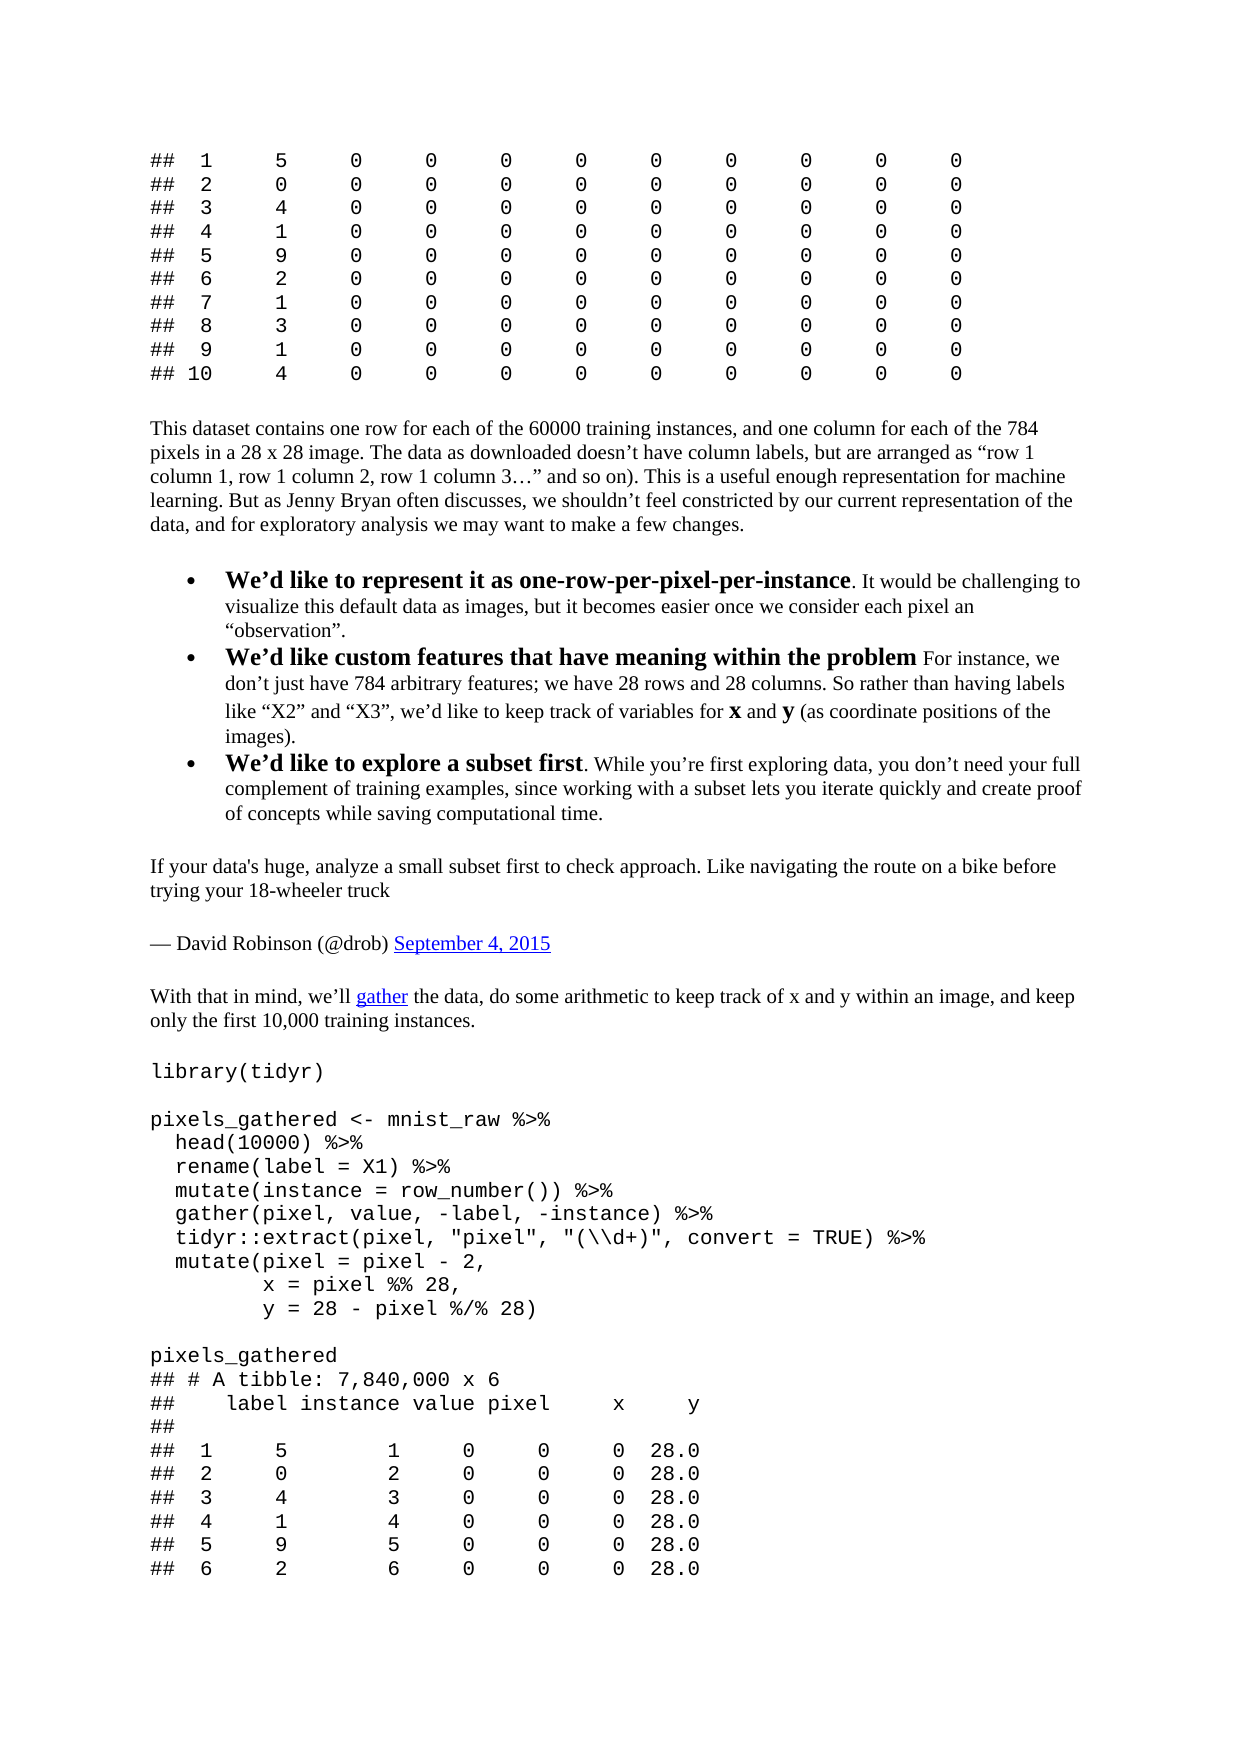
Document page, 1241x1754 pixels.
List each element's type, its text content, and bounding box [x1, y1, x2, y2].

list We’d like to represent it as one-row-per-pixel-per-instance. It would be challenging to visualize this default data as images, but it becomes easier once we consider each pixel an “observation”. [187, 565, 1090, 642]
text If your data's huge, analyze a small subset first to check approach. Like navigating the route on a bike before trying your 18-wheeler truck [150, 854, 1090, 902]
text library(tidyr) pixels_gathered <- mnist_raw %>% head(10000) %>% rename(label = X1) %>% mutate(instance = row_number()) %>% gather(pixel, value, -label, -instance) %>% tidyr::extract(pixel, "pixel", "(\\d+)", convert = TRUE) %>% mutate(pixel = pixel - 2, x = pixel %% 28, y = 28 - pixel %/% 28) pixels_gathered [150, 1061, 1090, 1369]
list We’d like to explore a subset first. While you’re first exploring data, you don’t need your full complement of training examples, since working with a subset lets you iterate quickly and create proof of concepts while saving computational time. [187, 748, 1090, 824]
text This dataset contains one row for each of the 60000 training instances, and one column for each of the 784 pixels in a 28 x 28 image. The data as downloaded doesn’t have column labels, but are arranged as “row 1 column 1, row 1 column 2, row 1 column 3…” and so on). This is a useful enough representation for machine learning. But as Jenny Bryan often discusses, we shouldn’t feel constricted by our current representation of the data, and for exploratory analysis we may want to make a few changes. [150, 416, 1090, 536]
text — David Robinson (@drob) September 4, 2015 [150, 931, 1090, 955]
list We’d like custom features that have meaning within the problem For instance, we don’t just have 784 arbitrary features; we have 28 rows and 28 columns. So rather than having labels like “X2” and “X3”, we’d like to keep track of variables for x and y (as coordinate positions of the images). [187, 642, 1090, 748]
text With that in mind, we’ll gather the data, do some arithmetic to keep track of x and y within an image, and keep only the first 10,000 training instances. [150, 984, 1090, 1032]
